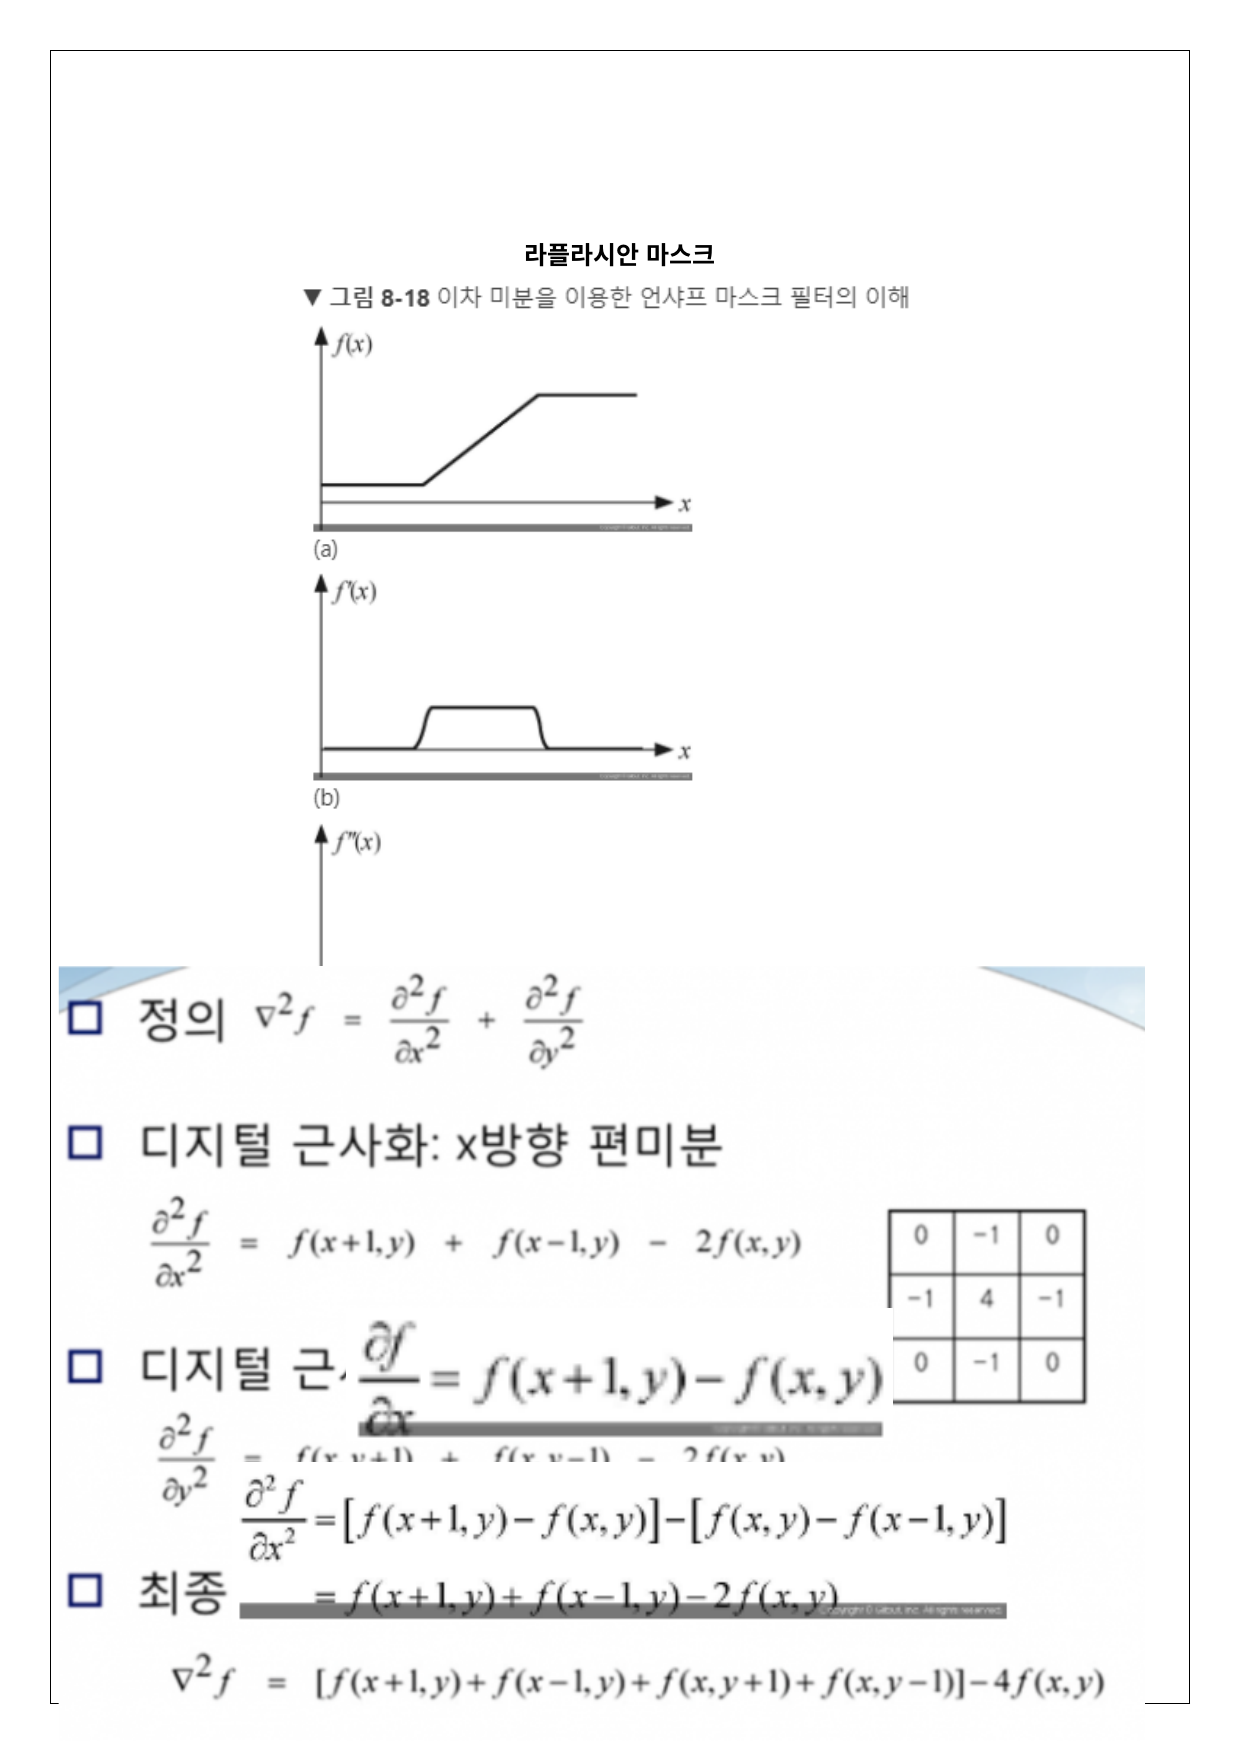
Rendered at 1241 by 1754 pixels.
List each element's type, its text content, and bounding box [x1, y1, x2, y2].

picture [57, 274, 1144, 1750]
text 라플라시안 마스크 [75, 235, 1165, 272]
